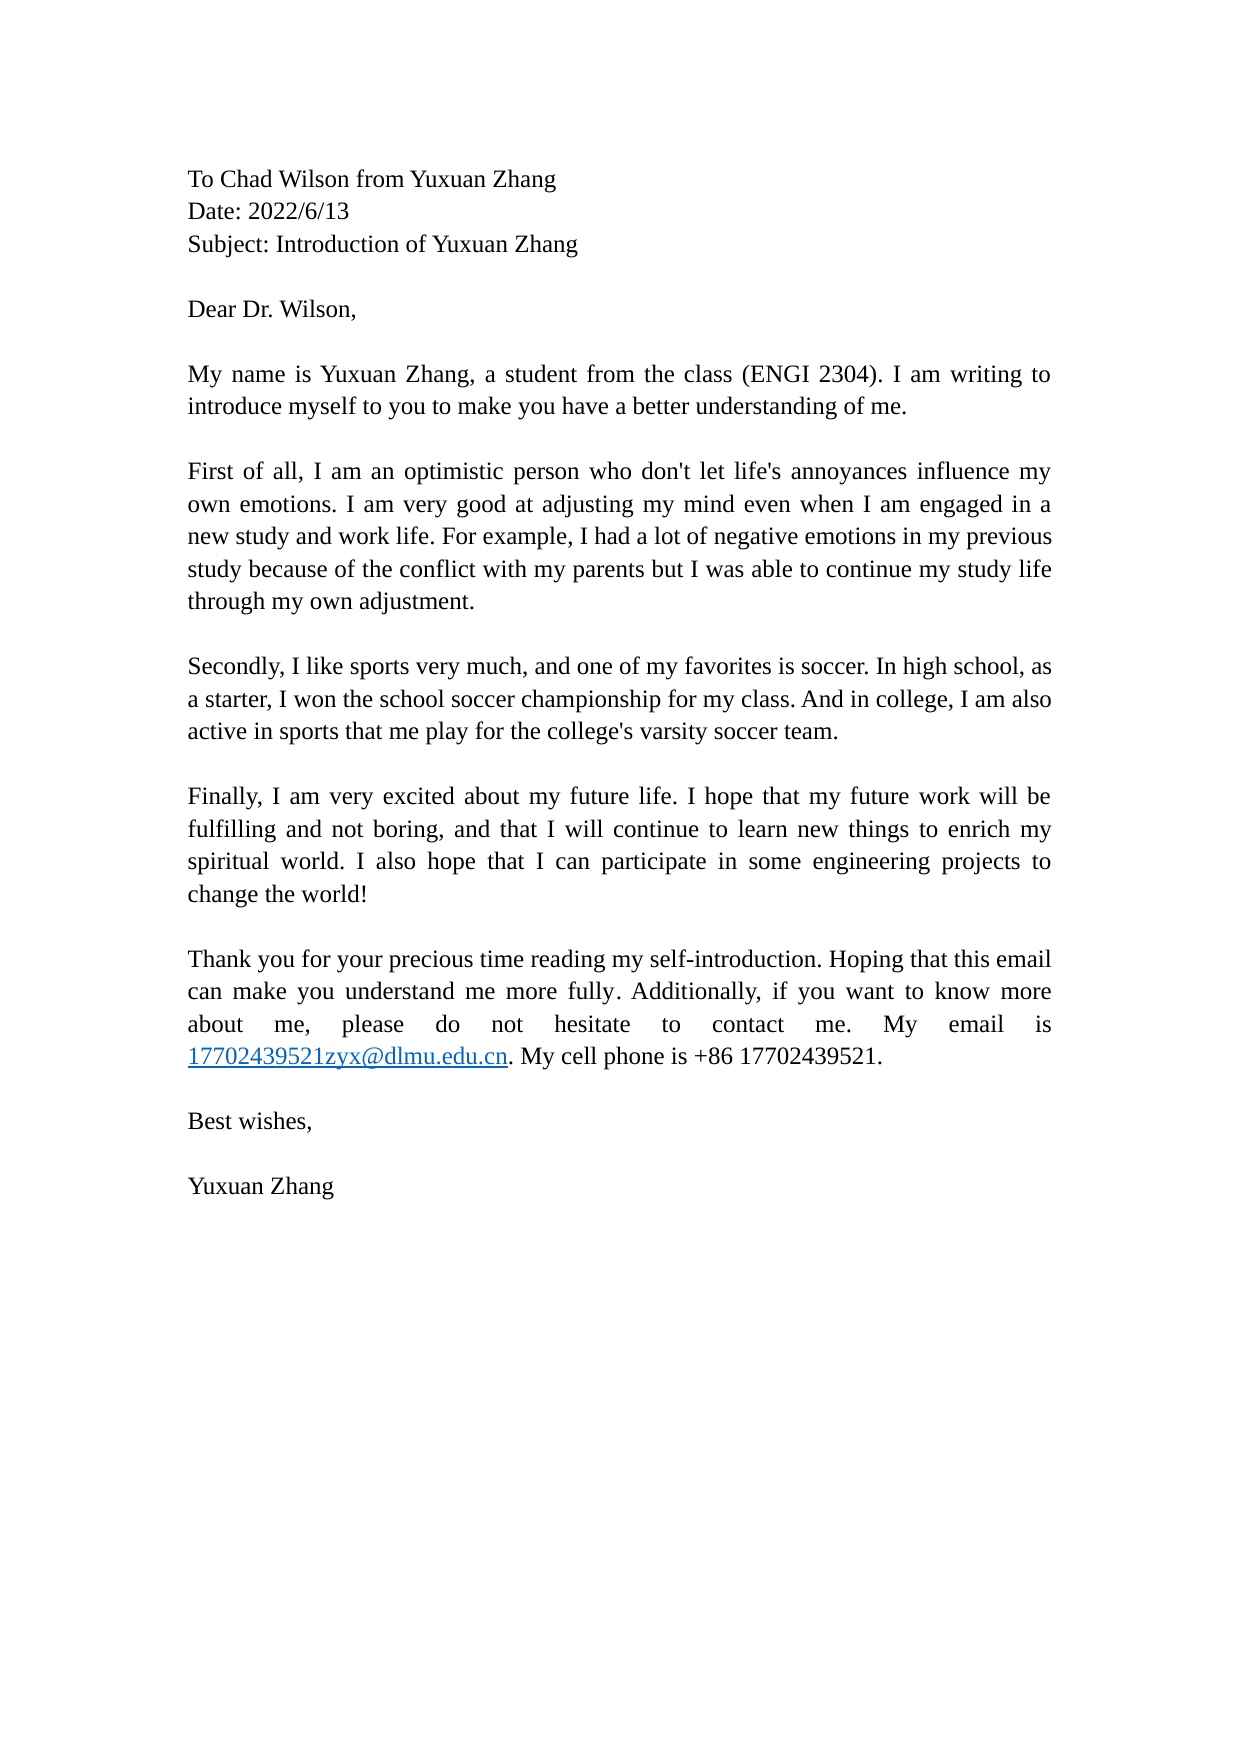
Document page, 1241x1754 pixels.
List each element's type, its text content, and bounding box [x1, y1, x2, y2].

text Finally, I am very excited about my future life. I hope that my future work will be fulfilling and not boring, and that I will continue to learn new things to enrich my spiritual world. I also hope that I can participate in some engineering projects to change the world! [187, 779, 1053, 909]
text First of all, I am an optimistic person who don't let life's annoyances influence my own emotions. I am very good at adjusting my mind even when I am engaged in a new study and work life. For example, I had a lot of negative emotions in my previous study because of the conflict with my parents but I was able to continue my study life through my own adjustment. [187, 454, 1053, 617]
text Best wishes, [187, 1104, 1053, 1137]
text Secondly, I like sports very much, and one of my favorites is soccer. In high school, as a starter, I won the school soccer championship for my class. And in college, I am also active in sports that me play for the college's varsity soccer team. [187, 649, 1053, 747]
text Yuxuan Zhang [187, 1169, 1053, 1202]
text To Chad Wilson from Yuxuan Zhang [187, 162, 1053, 194]
text Dear Dr. Wilson, [187, 292, 1053, 324]
text My name is Yuxuan Zhang, a student from the class (ENGI 2304). I am writing to introduce myself to you to make you have a better understanding of me. [187, 357, 1053, 422]
text Thank you for your precious time reading my self-introduction. Hoping that this email can make you understand me more fully. Additionally, if you want to know more about me, please do not hesitate to contact me. My email is 17702439521zyx@dlmu.edu.cn. My cell phone is +86 17702439521. [187, 942, 1053, 1072]
text Date: 2022/6/13 [187, 194, 1053, 227]
text Subject: Introduction of Yuxuan Zhang [187, 227, 1053, 259]
